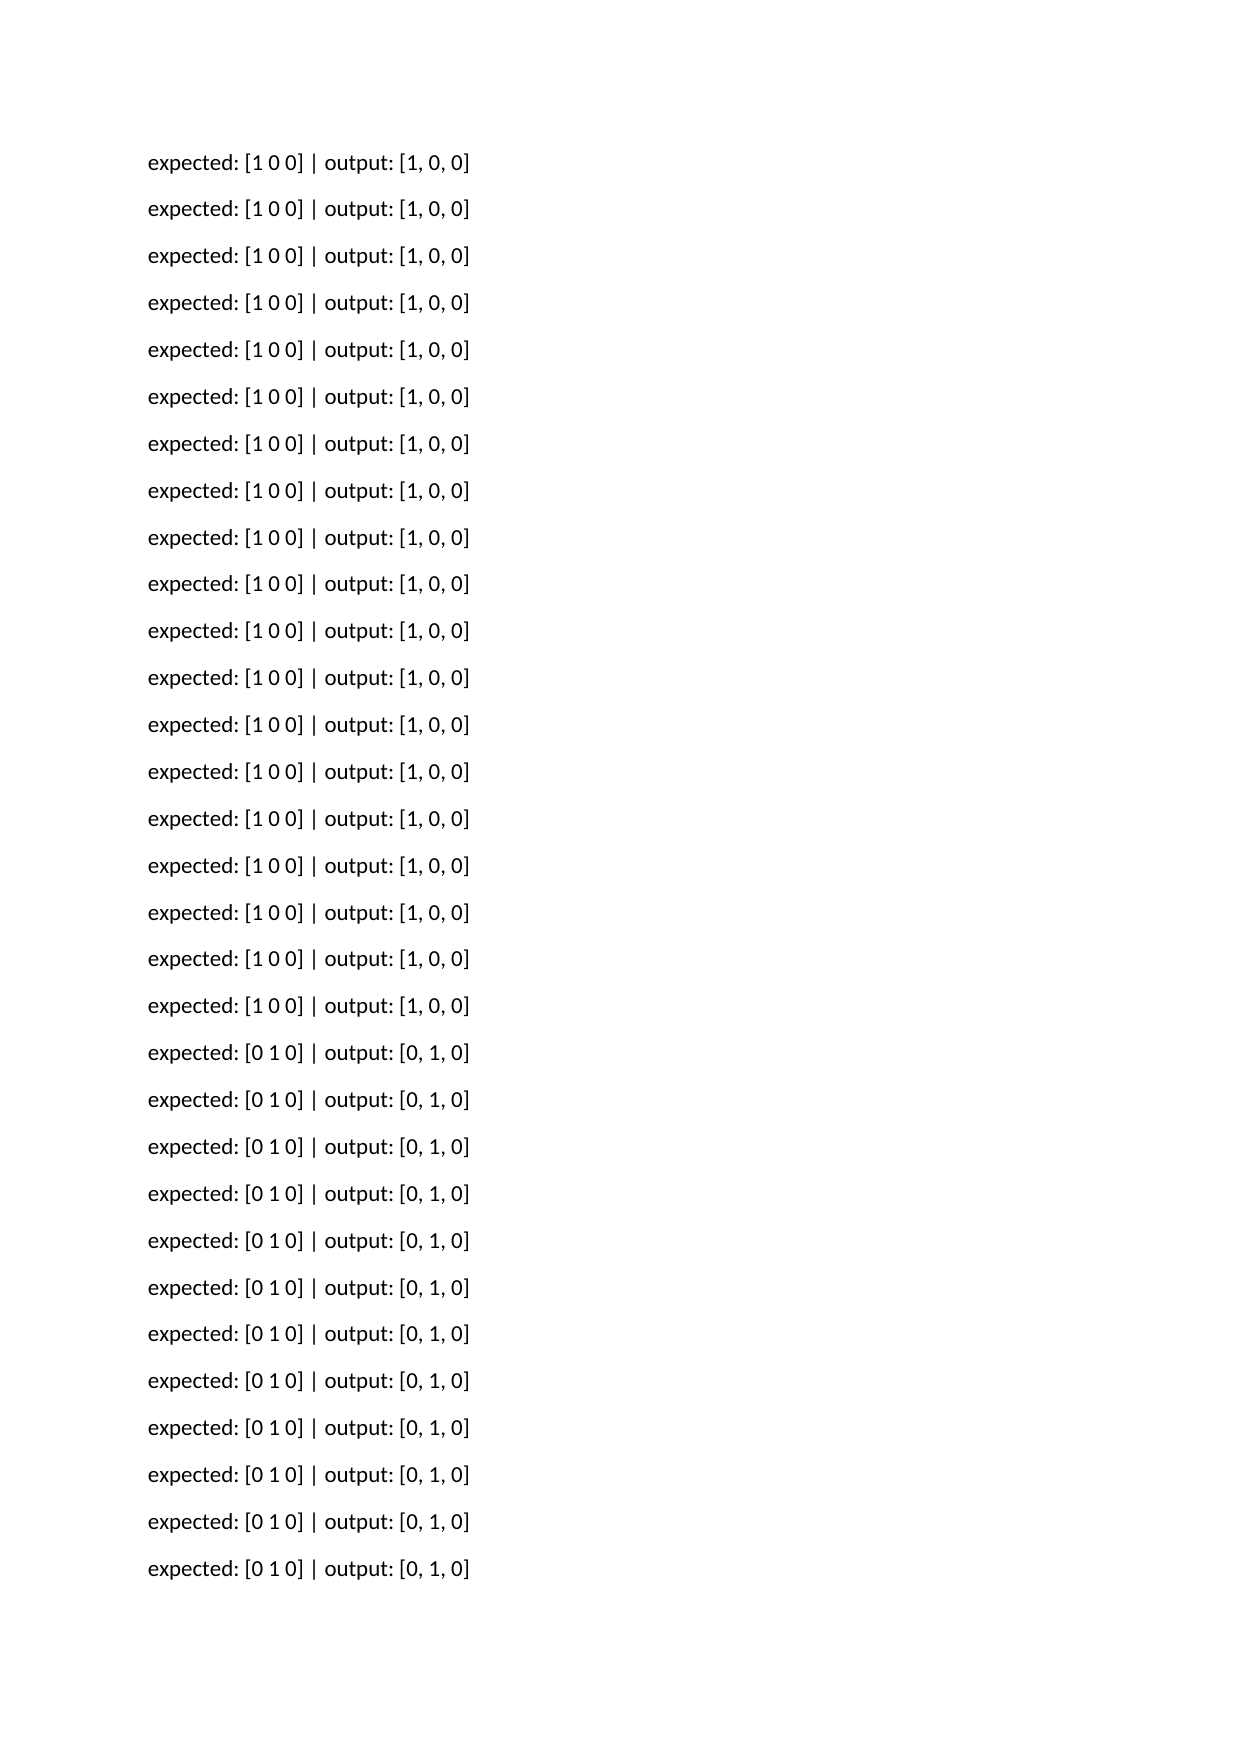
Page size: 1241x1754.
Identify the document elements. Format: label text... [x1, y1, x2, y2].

text expected: [1 0 0] | output: [1, 0, 0] [148, 429, 1093, 457]
text expected: [0 1 0] | output: [0, 1, 0] [148, 1038, 1093, 1066]
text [148, 148, 1093, 176]
text expected: [1 0 0] | output: [1, 0, 0] [148, 804, 1093, 832]
text expected: [0 1 0] | output: [0, 1, 0] [148, 1273, 1093, 1301]
text expected: [1 0 0] | output: [1, 0, 0] [148, 991, 1093, 1019]
text expected: [1 0 0] | output: [1, 0, 0] [148, 851, 1093, 879]
text expected: [1 0 0] | output: [1, 0, 0] [148, 569, 1093, 597]
text expected: [0 1 0] | output: [0, 1, 0] [148, 1319, 1093, 1347]
text expected: [0 1 0] | output: [0, 1, 0] [148, 1413, 1093, 1441]
text expected: [1 0 0] | output: [1, 0, 0] [148, 523, 1093, 551]
text expected: [1 0 0] | output: [1, 0, 0] [148, 382, 1093, 410]
text expected: [1 0 0] | output: [1, 0, 0] [148, 194, 1093, 222]
text expected: [0 1 0] | output: [0, 1, 0] [148, 1085, 1093, 1113]
text expected: [1 0 0] | output: [1, 0, 0] [148, 663, 1093, 691]
text expected: [0 1 0] | output: [0, 1, 0] [148, 1132, 1093, 1160]
text expected: [0 1 0] | output: [0, 1, 0] [148, 1226, 1093, 1254]
text expected: [1 0 0] | output: [1, 0, 0] [148, 476, 1093, 504]
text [148, 1554, 1093, 1582]
text expected: [1 0 0] | output: [1, 0, 0] [148, 288, 1093, 316]
text expected: [1 0 0] | output: [1, 0, 0] [148, 241, 1093, 269]
text expected: [1 0 0] | output: [1, 0, 0] [148, 757, 1093, 785]
text expected: [1 0 0] | output: [1, 0, 0] [148, 944, 1093, 972]
text expected: [0 1 0] | output: [0, 1, 0] [148, 1507, 1093, 1535]
text expected: [1 0 0] | output: [1, 0, 0] [148, 335, 1093, 363]
text expected: [0 1 0] | output: [0, 1, 0] [148, 1179, 1093, 1207]
text expected: [1 0 0] | output: [1, 0, 0] [148, 616, 1093, 644]
text expected: [0 1 0] | output: [0, 1, 0] [148, 1366, 1093, 1394]
text expected: [1 0 0] | output: [1, 0, 0] [148, 710, 1093, 738]
text expected: [0 1 0] | output: [0, 1, 0] [148, 1460, 1093, 1488]
text expected: [1 0 0] | output: [1, 0, 0] [148, 898, 1093, 926]
